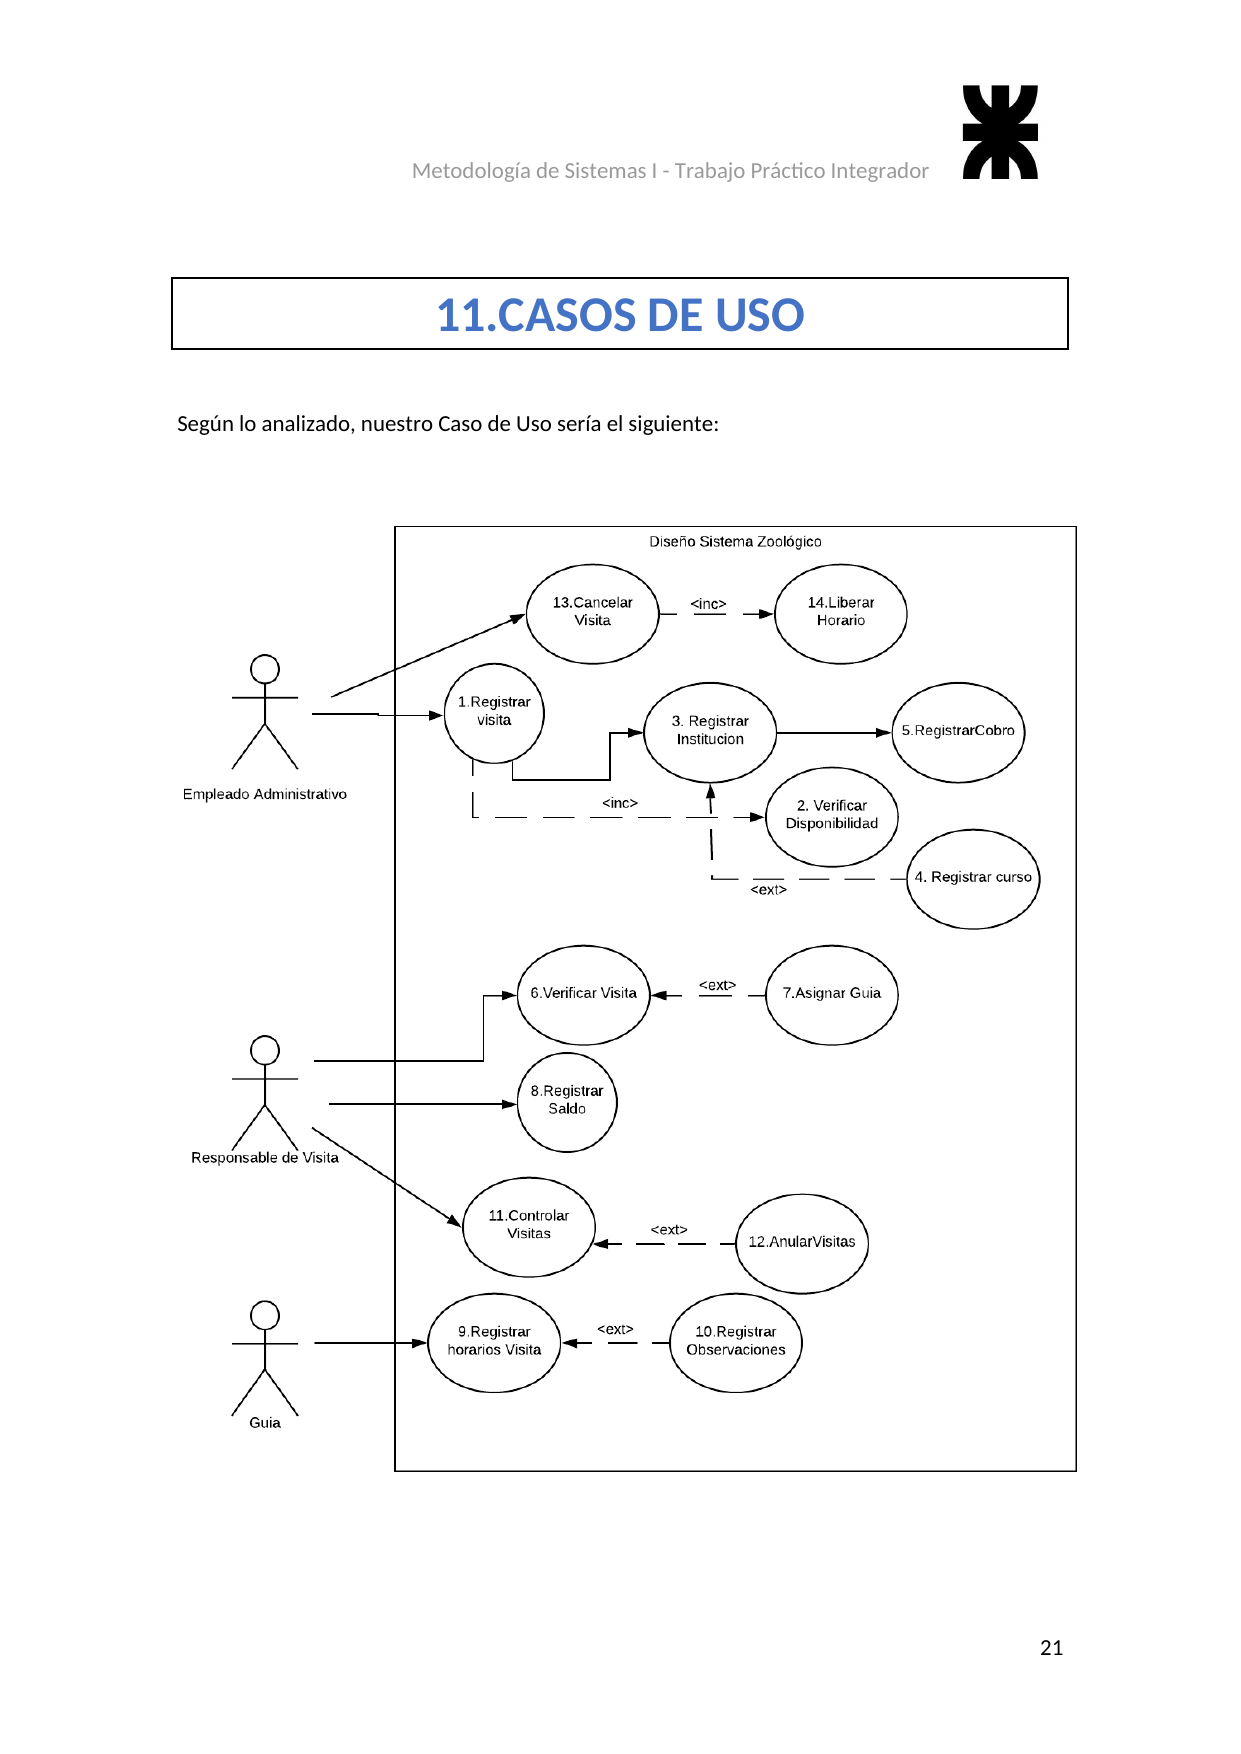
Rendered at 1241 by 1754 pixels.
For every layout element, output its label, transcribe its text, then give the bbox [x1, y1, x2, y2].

picture [132, 493, 1109, 1504]
picture [935, 73, 1064, 179]
subtitle 11.CASOS DE USO [173, 279, 1067, 348]
text Según lo analizado, nuestro Caso de Uso sería el siguiente: [177, 409, 1063, 438]
